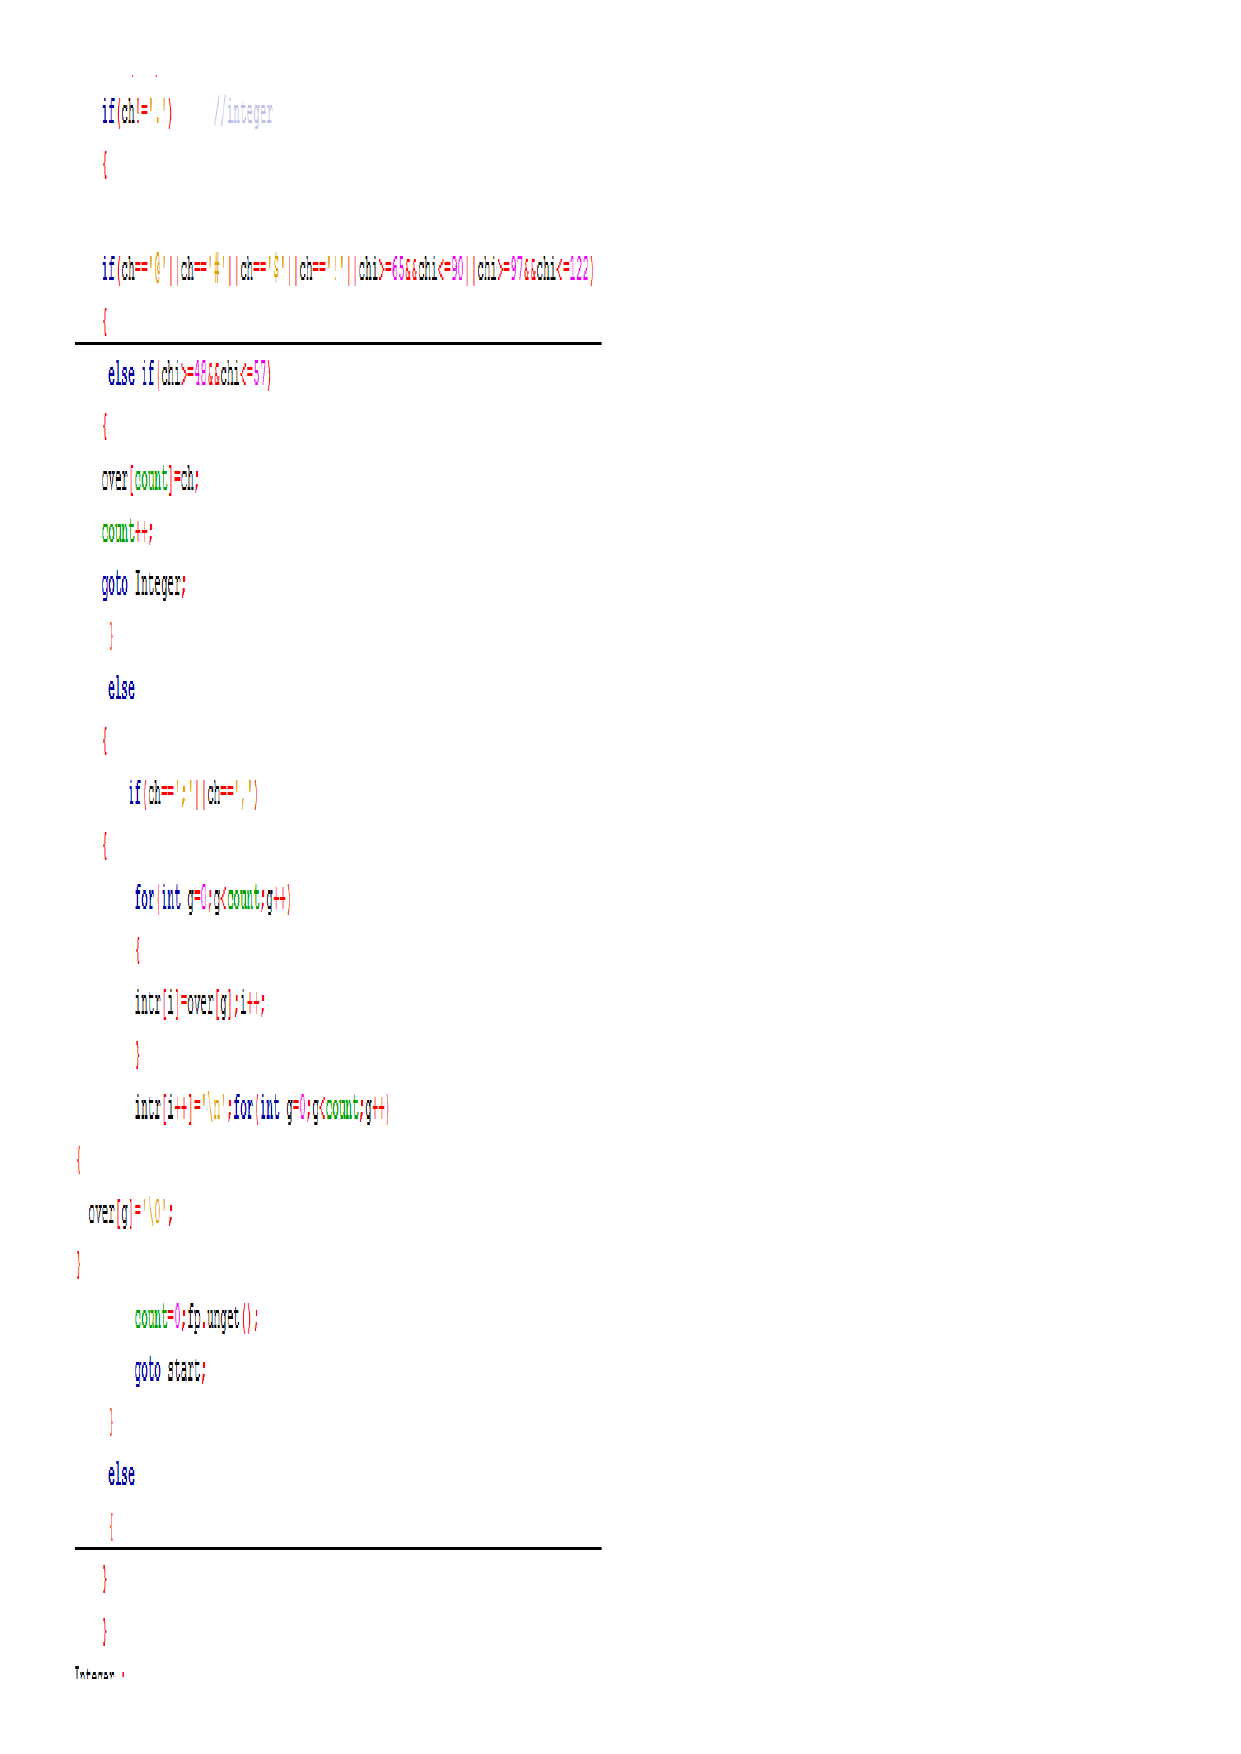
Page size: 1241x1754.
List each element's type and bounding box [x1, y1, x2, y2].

picture [75, 1654, 584, 1679]
picture [75, 75, 602, 1651]
